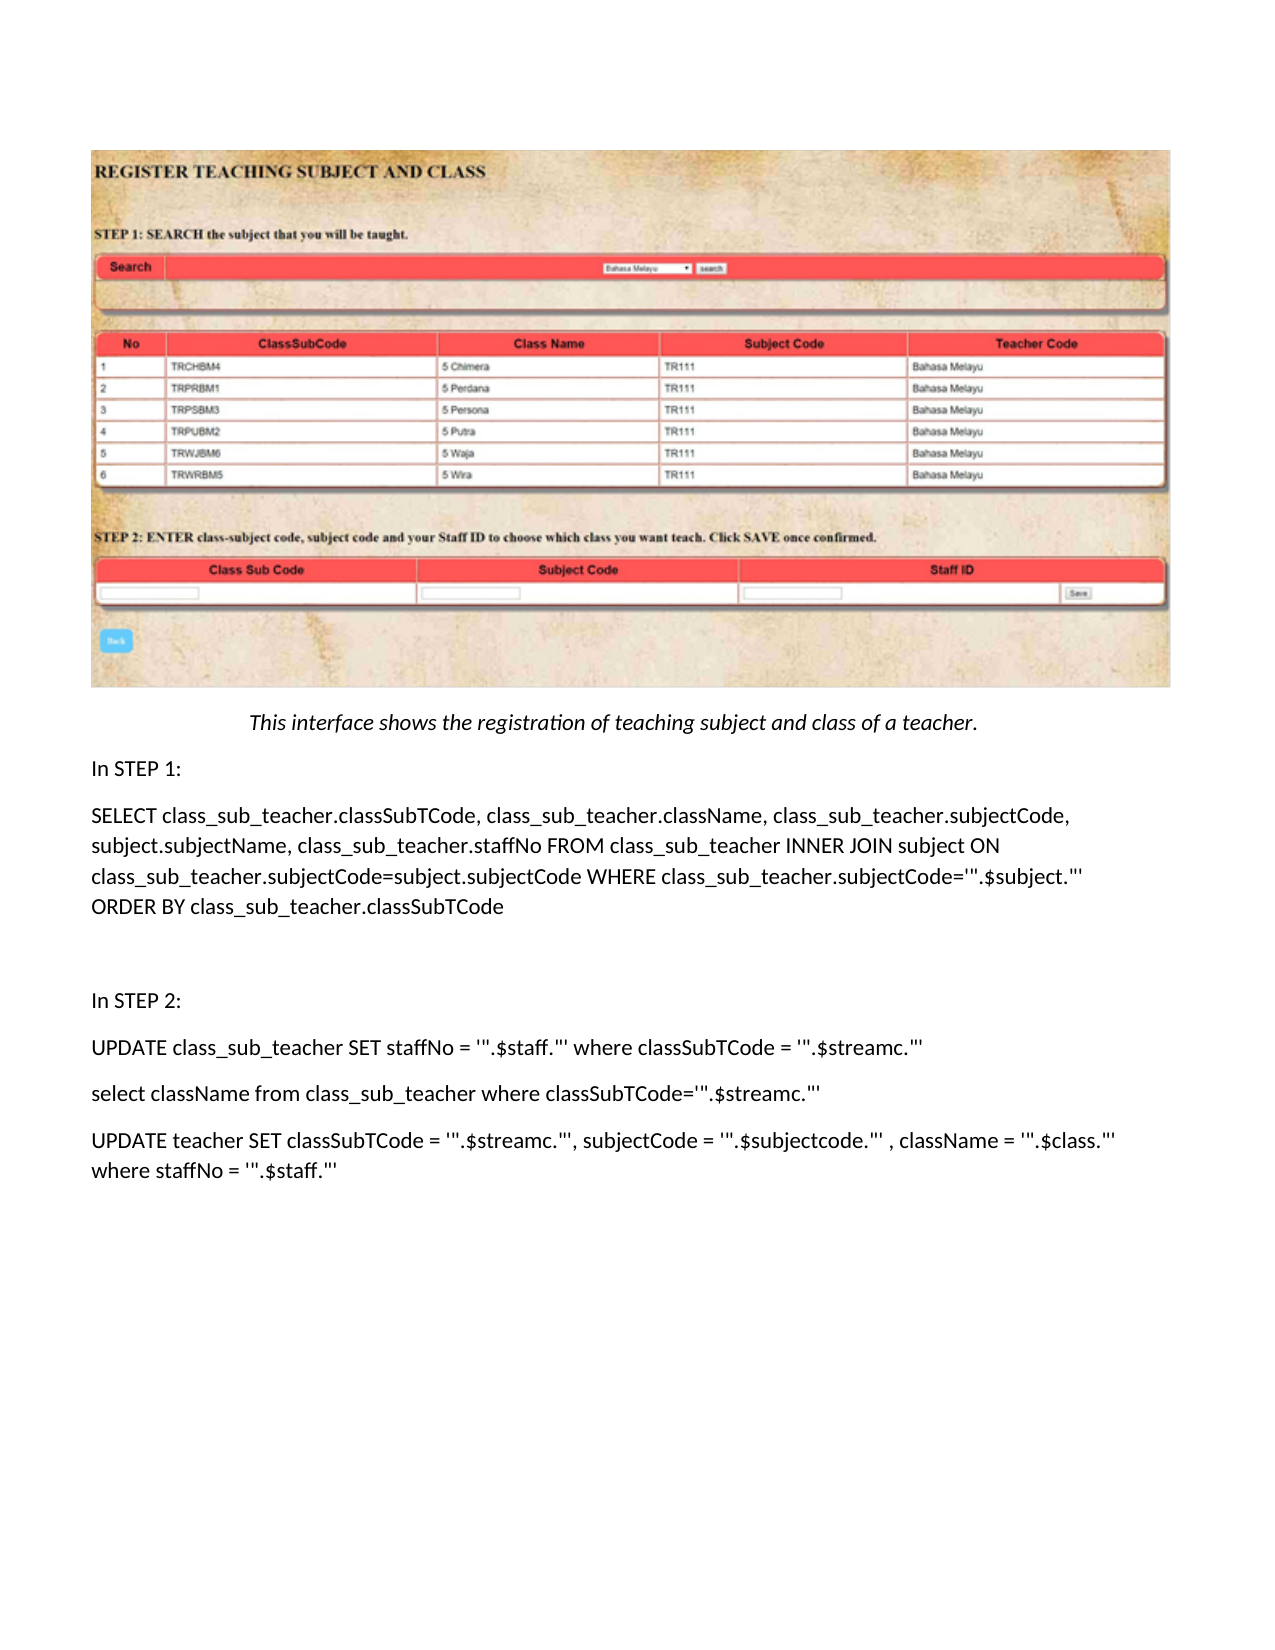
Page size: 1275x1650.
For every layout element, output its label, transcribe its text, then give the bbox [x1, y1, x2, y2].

text In STEP 1: [91, 754, 1125, 782]
text UPDATE class_sub_teacher SET staffNo = '".$staff."' where classSubTCode = '".$streamc."' [91, 1033, 1125, 1061]
text select className from class_sub_teacher where classSubTCode='".$streamc."' [91, 1079, 1125, 1107]
text In STEP 2: [91, 986, 1125, 1014]
text This interface shows the registration of teaching subject and class of a teacher. [106, 708, 1125, 736]
text SELECT class_sub_teacher.classSubTCode, class_sub_teacher.className, class_sub_teacher.subjectCode, subject.subjectName, class_sub_teacher.staffNo FROM class_sub_teacher INNER JOIN subject ON class_sub_teacher.subjectCode=subject.subjectCode WHERE class_sub_teacher.subjectCode='".$subject."' ORDER BY class_sub_teacher.classSubTCode [91, 801, 1125, 920]
text UPDATE teacher SET classSubTCode = '".$streamc."', subjectCode = '".$subjectcode."' , className = '".$class."' where staffNo = '".$staff."' [91, 1126, 1125, 1184]
picture [91, 150, 1172, 689]
